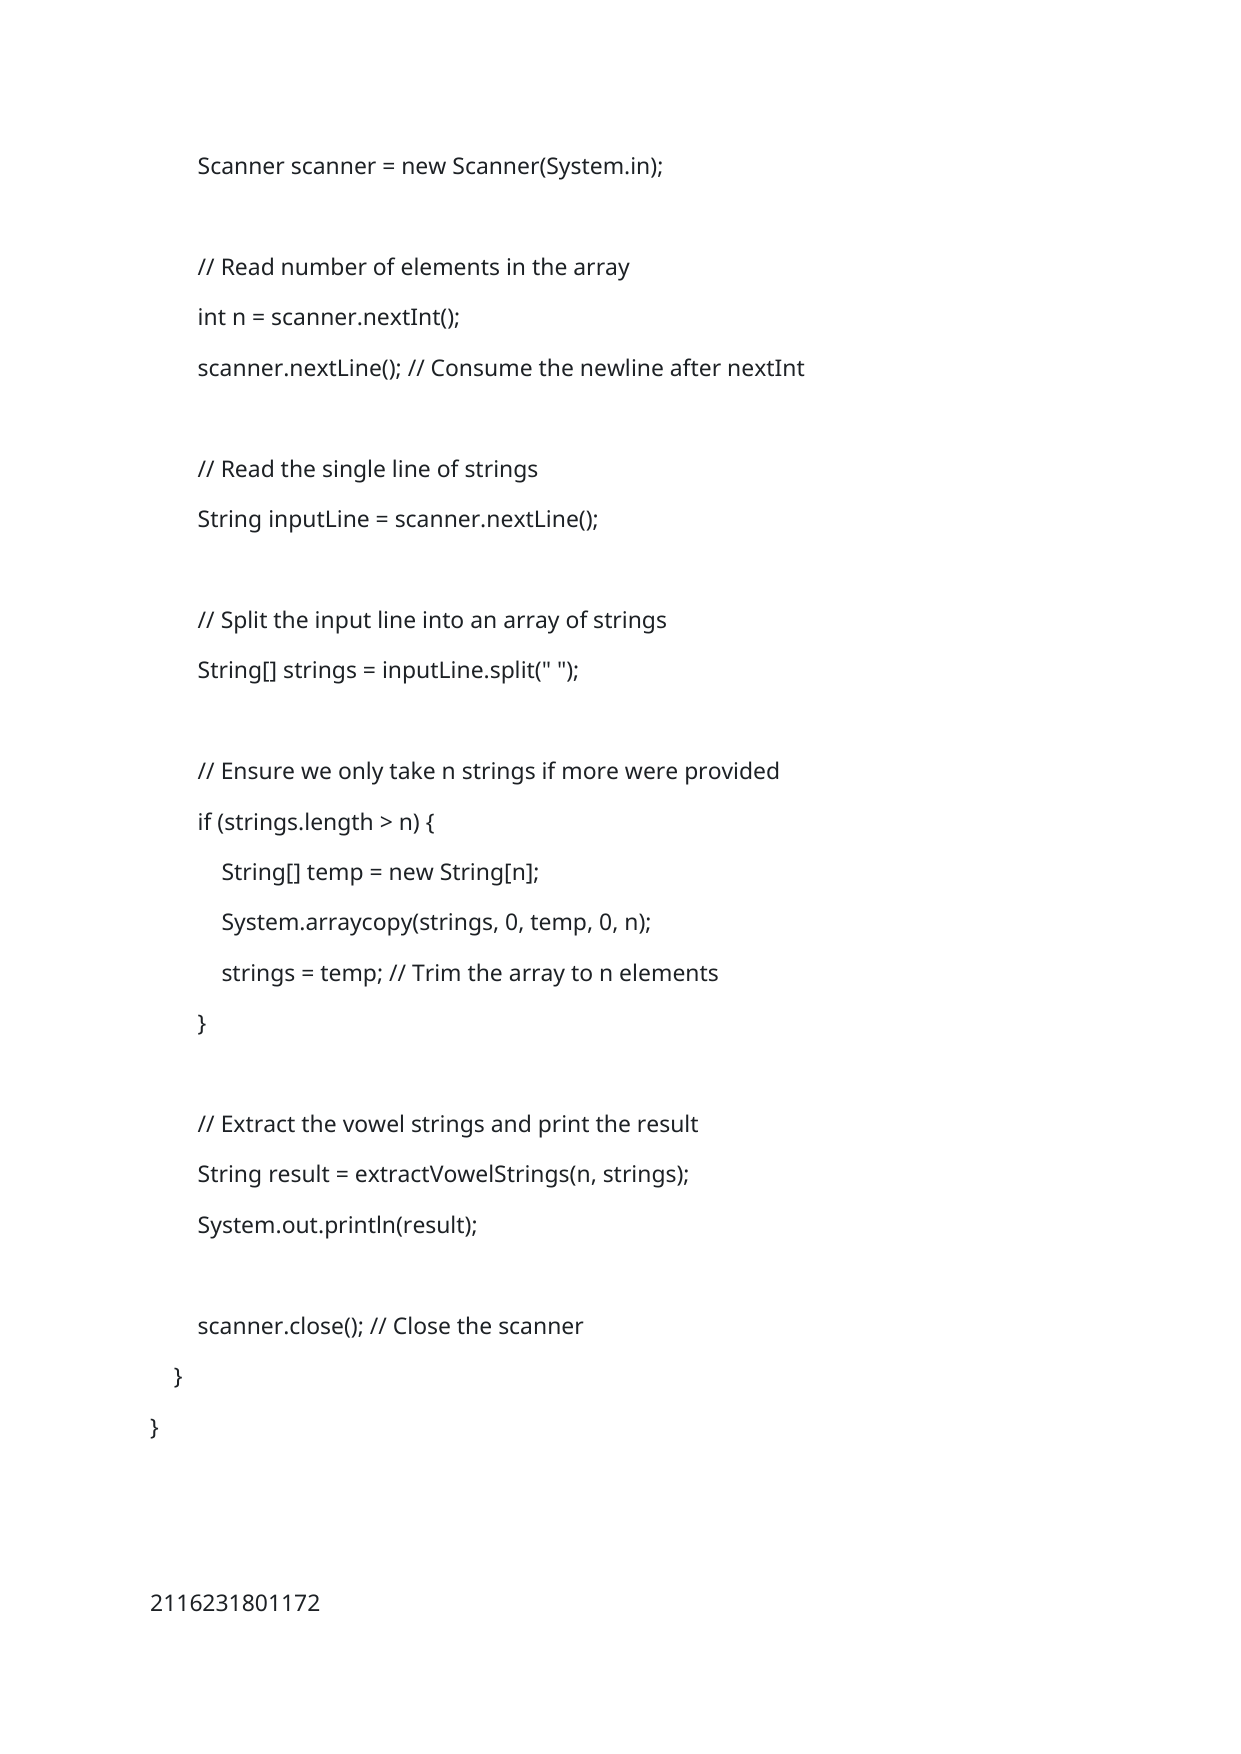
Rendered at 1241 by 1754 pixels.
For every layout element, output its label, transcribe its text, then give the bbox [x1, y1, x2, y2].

text String result = extractVowelStrings(n, strings); [150, 1158, 1090, 1189]
text System.arraycopy(strings, 0, temp, 0, n); [150, 906, 1090, 937]
text } [150, 1360, 1090, 1391]
text System.out.println(result); [150, 1209, 1090, 1240]
text // Split the input line into an array of strings [150, 604, 1090, 635]
text } [150, 1007, 1090, 1038]
text // Extract the vowel strings and print the result [150, 1108, 1090, 1139]
text strings = temp; // Trim the array to n elements [150, 957, 1090, 988]
text } [150, 1410, 1090, 1442]
text scanner.close(); // Close the scanner [150, 1309, 1090, 1341]
text // Ensure we only take n strings if more were provided [150, 755, 1090, 786]
text Scanner scanner = new Scanner(System.in); [150, 150, 1090, 181]
text // Read number of elements in the array [150, 251, 1090, 282]
text String[] strings = inputLine.split(" "); [150, 654, 1090, 685]
text String inputLine = scanner.nextLine(); [150, 503, 1090, 534]
text String[] temp = new String[n]; [150, 856, 1090, 887]
text scanner.nextLine(); // Consume the newline after nextInt [150, 352, 1090, 383]
text // Read the single line of strings [150, 452, 1090, 484]
text if (strings.length > n) { [150, 805, 1090, 837]
text int n = scanner.nextInt(); [150, 301, 1090, 332]
